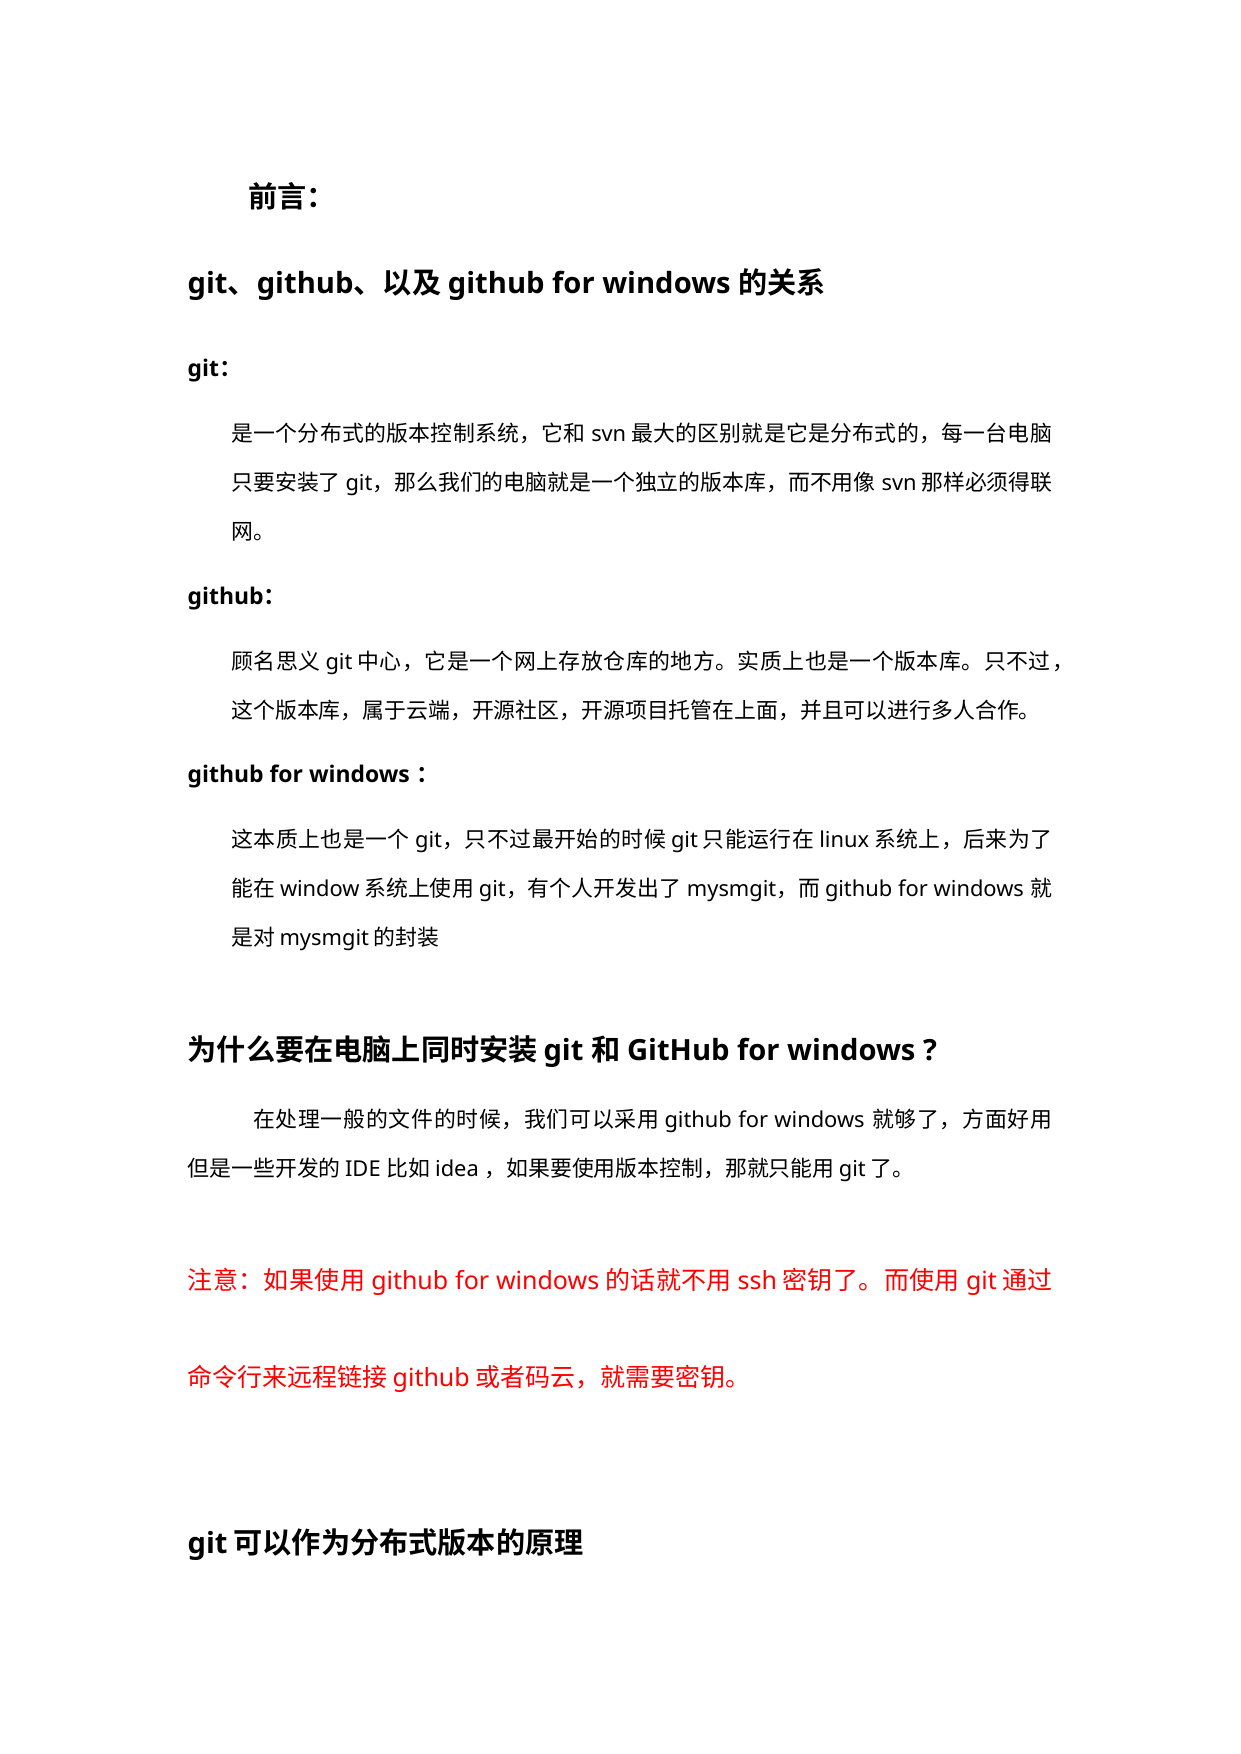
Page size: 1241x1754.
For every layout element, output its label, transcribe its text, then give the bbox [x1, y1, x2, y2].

text 顾名思义git中心，它是一个网上存放仓库的地方。实质上也是一个版本库。只不过，这个版本库，属于云端，开源社区，开源项目托管在上面，并且可以进行多人合作。 [231, 643, 1053, 725]
text git、github、以及 github for windows 的关系 [187, 248, 1053, 313]
text 是一个分布式的版本控制系统，它和svn最大的区别就是它是分布式的，每一台电脑只要安装了git，那么我们的电脑就是一个独立的版本库，而不用像svn那样必须得联网。 [231, 416, 1053, 546]
text git可以作为分布式版本的原理 [187, 1509, 1053, 1574]
text github for windows ： [187, 741, 1053, 806]
text 为什么要在电脑上同时安装git 和 GitHub for windows ? [187, 1015, 1053, 1080]
text 注意：如果使用github for windows的话就不用ssh密钥了。而使用git通过命令行来远程链接github或者码云，就需要密钥。 [187, 1246, 1053, 1408]
text github： [187, 562, 1053, 627]
text 在处理一般的文件的时候，我们可以采用github for windows 就够了，方面好用，但是一些开发的IDE 比如 idea ，如果要使用版本控制，那就只能用git了。 [187, 1102, 1053, 1183]
text git： [187, 334, 1053, 399]
text 这本质上也是一个git，只不过最开始的时候git只能运行在linux系统上，后来为了能在window系统上使用git，有个人开发出了mysmgit，而github for windows 就是对mysmgit的封装 [231, 822, 1053, 952]
text 前言： [248, 162, 1053, 227]
